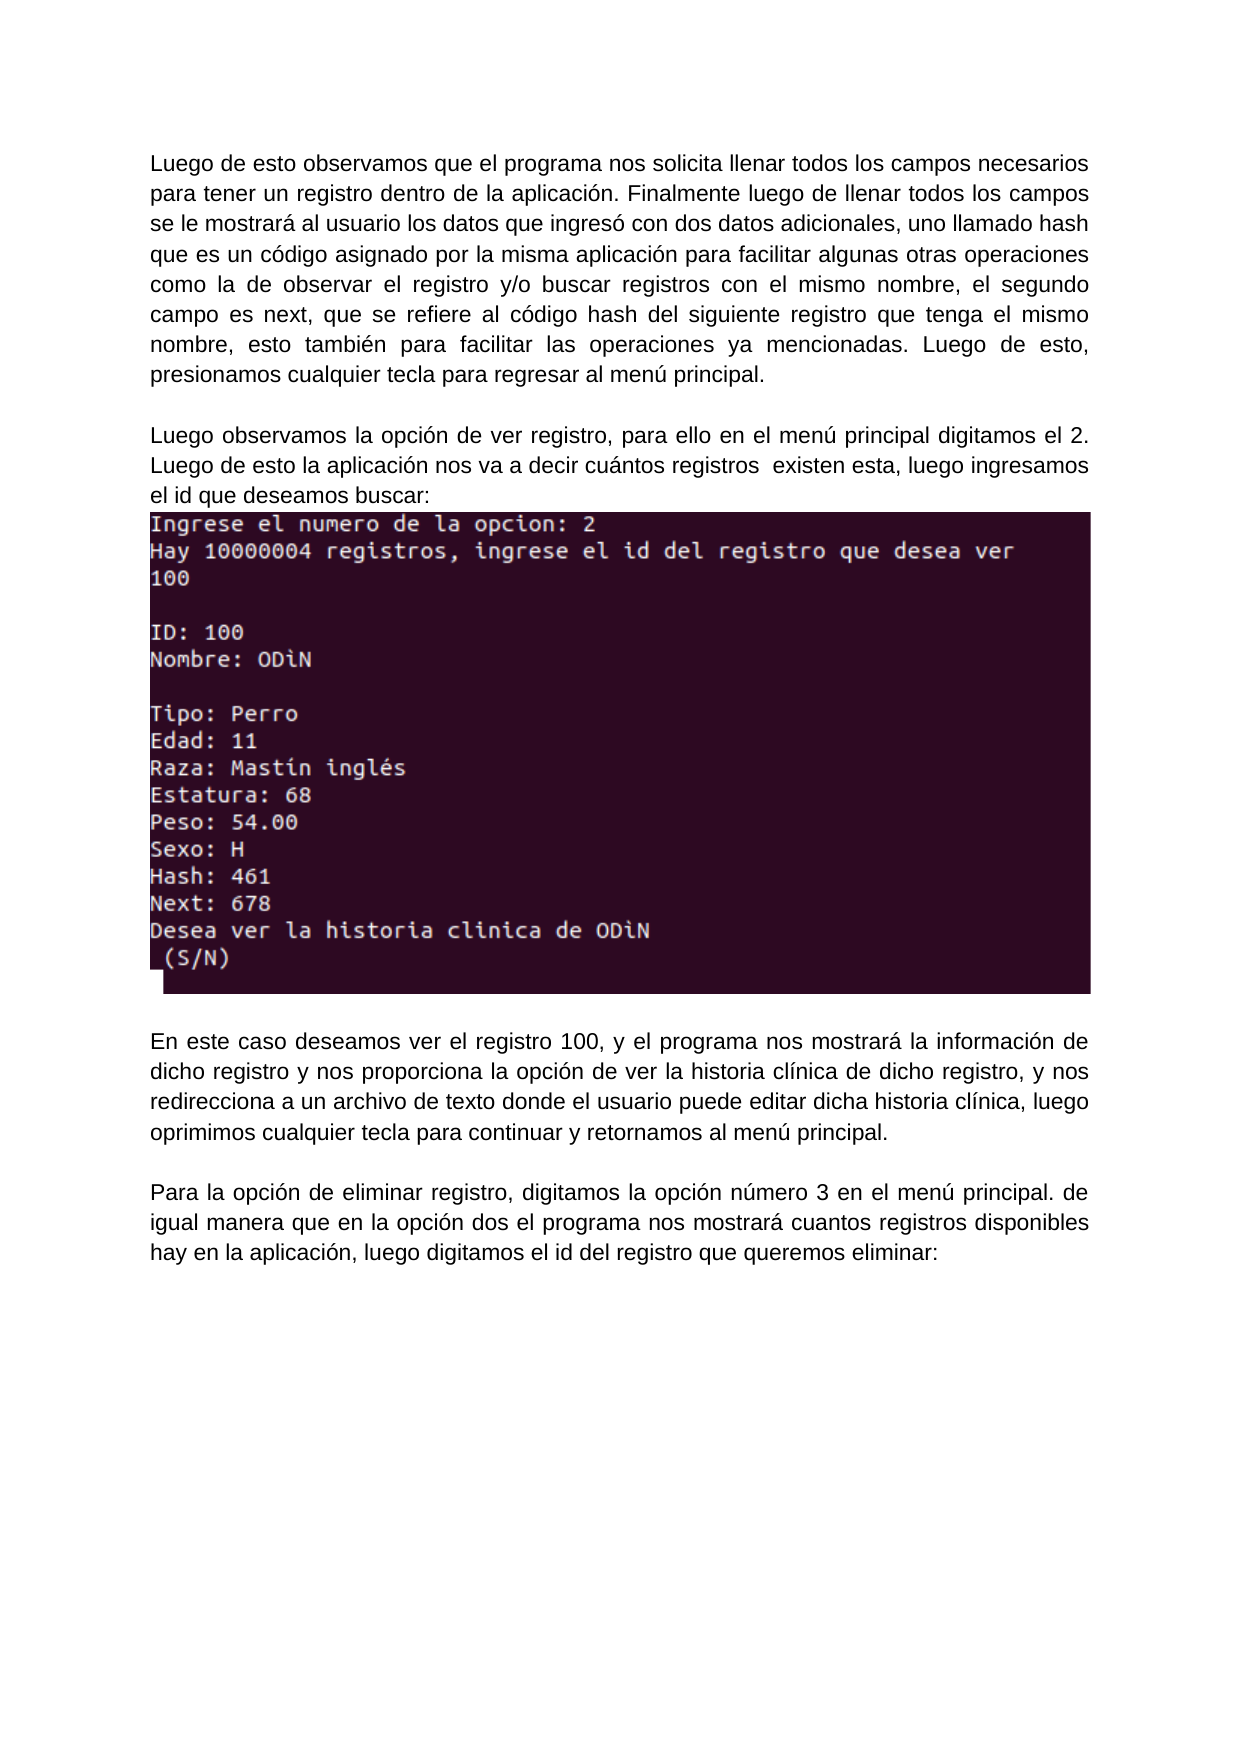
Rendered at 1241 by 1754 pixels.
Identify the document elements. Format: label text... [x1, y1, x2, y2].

picture [150, 512, 1091, 994]
text Luego de esto observamos que el programa nos solicita llenar todos los campos necesarios para tener un registro dentro de la aplicación. Finalmente luego de llenar todos los campos se le mostrará al usuario los datos que ingresó con dos datos adicionales, uno llamado hash que es un código asignado por la misma aplicación para facilitar algunas otras operaciones como la de observar el registro y/o buscar registros con el mismo nombre, el segundo campo es next, que se refiere al código hash del siguiente registro que tenga el mismo nombre, esto también para facilitar las operaciones ya mencionadas. Luego de esto, presionamos cualquier tecla para regresar al menú principal. [150, 150, 1090, 388]
text Luego observamos la opción de ver registro, para ello en el menú principal digitamos el 2. Luego de esto la aplicación nos va a decir cuántos registros existen esta, luego ingresamos el id que deseamos buscar: [150, 422, 1090, 509]
text En este caso deseamos ver el registro 100, y el programa nos mostrará la información de dicho registro y nos proporciona la opción de ver la historia clínica de dicho registro, y nos redirecciona a un archivo de texto donde el usuario puede editar dicha historia clínica, luego oprimimos cualquier tecla para continuar y retornamos al menú principal. [150, 1028, 1090, 1145]
text Para la opción de eliminar registro, digitamos la opción número 3 en el menú principal. de igual manera que en la opción dos el programa nos mostrará cuantos registros disponibles hay en la aplicación, luego digitamos el id del registro que queremos eliminar: [150, 1179, 1090, 1266]
